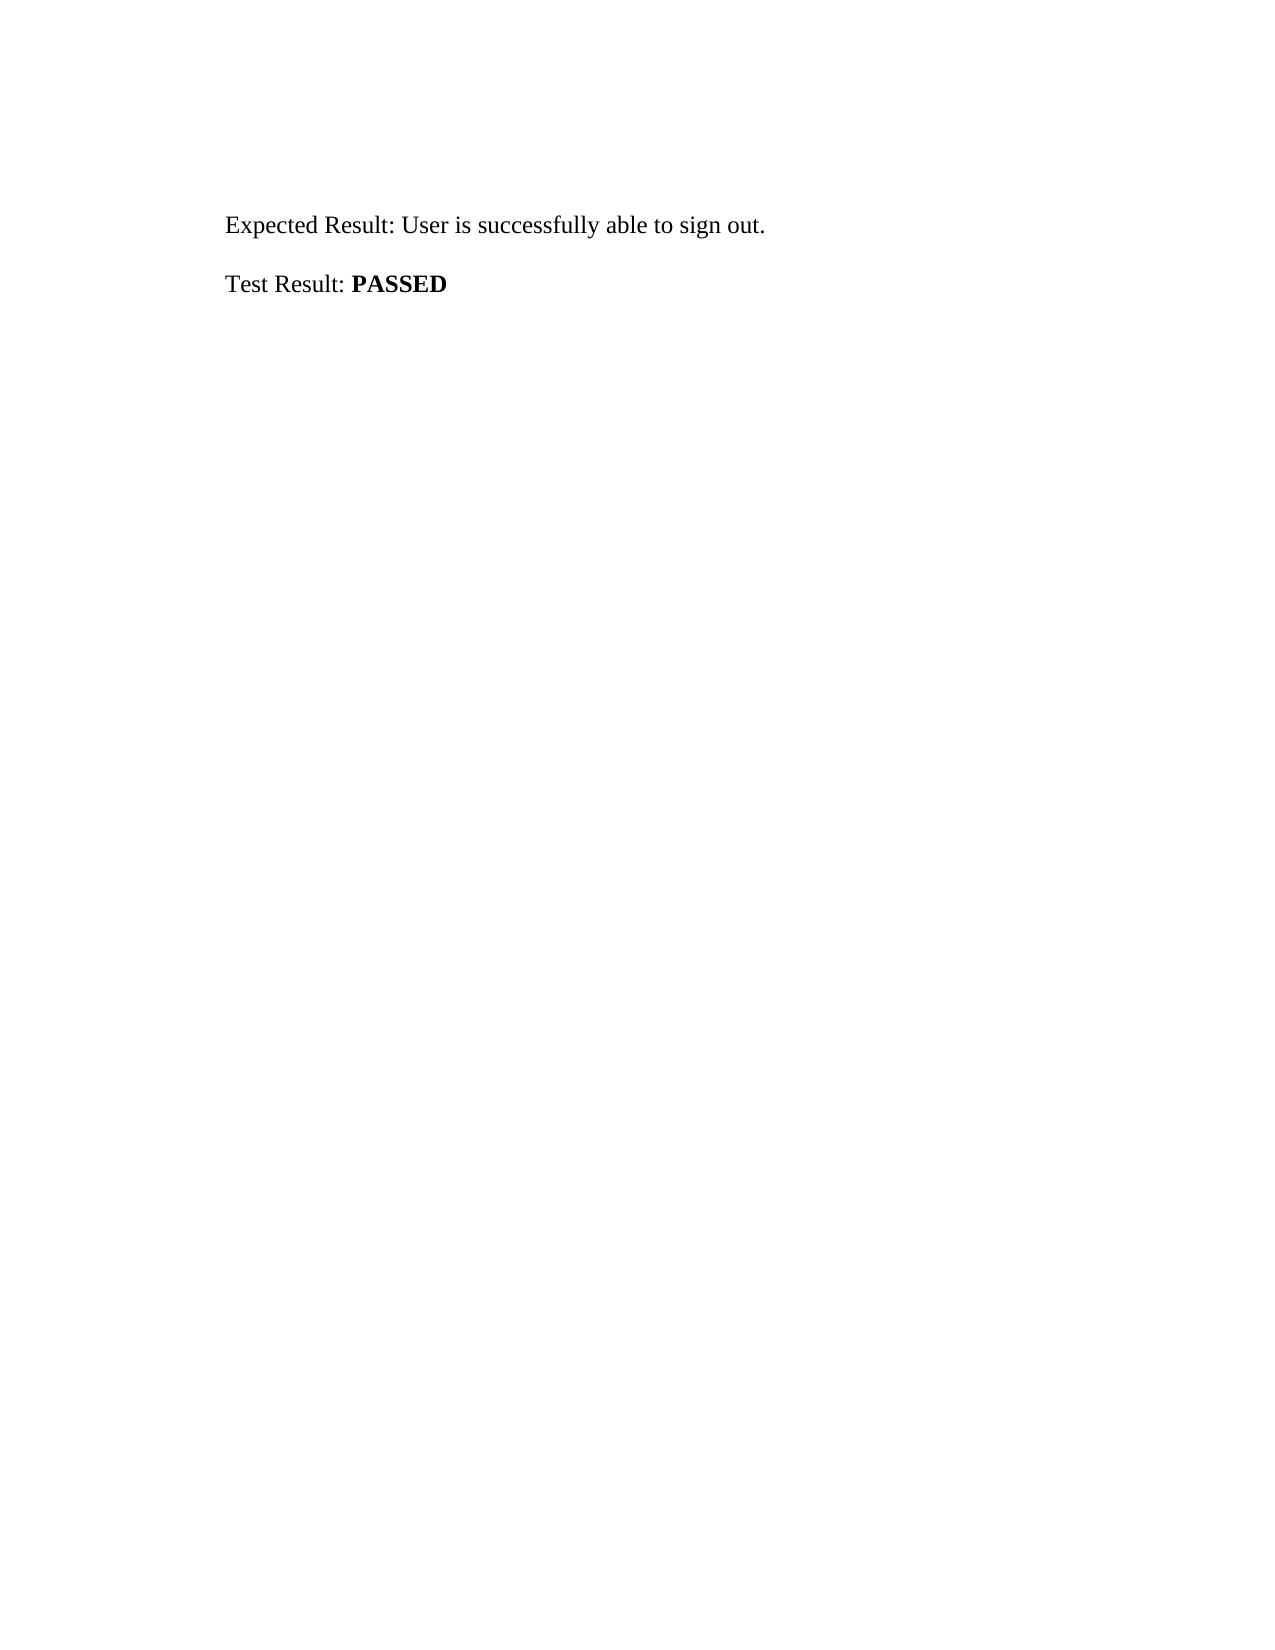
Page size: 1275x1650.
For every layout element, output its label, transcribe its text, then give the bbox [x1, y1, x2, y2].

text Test Result: PASSED [225, 269, 1125, 298]
text Expected Result: User is successfully able to sign out. [225, 210, 1125, 238]
